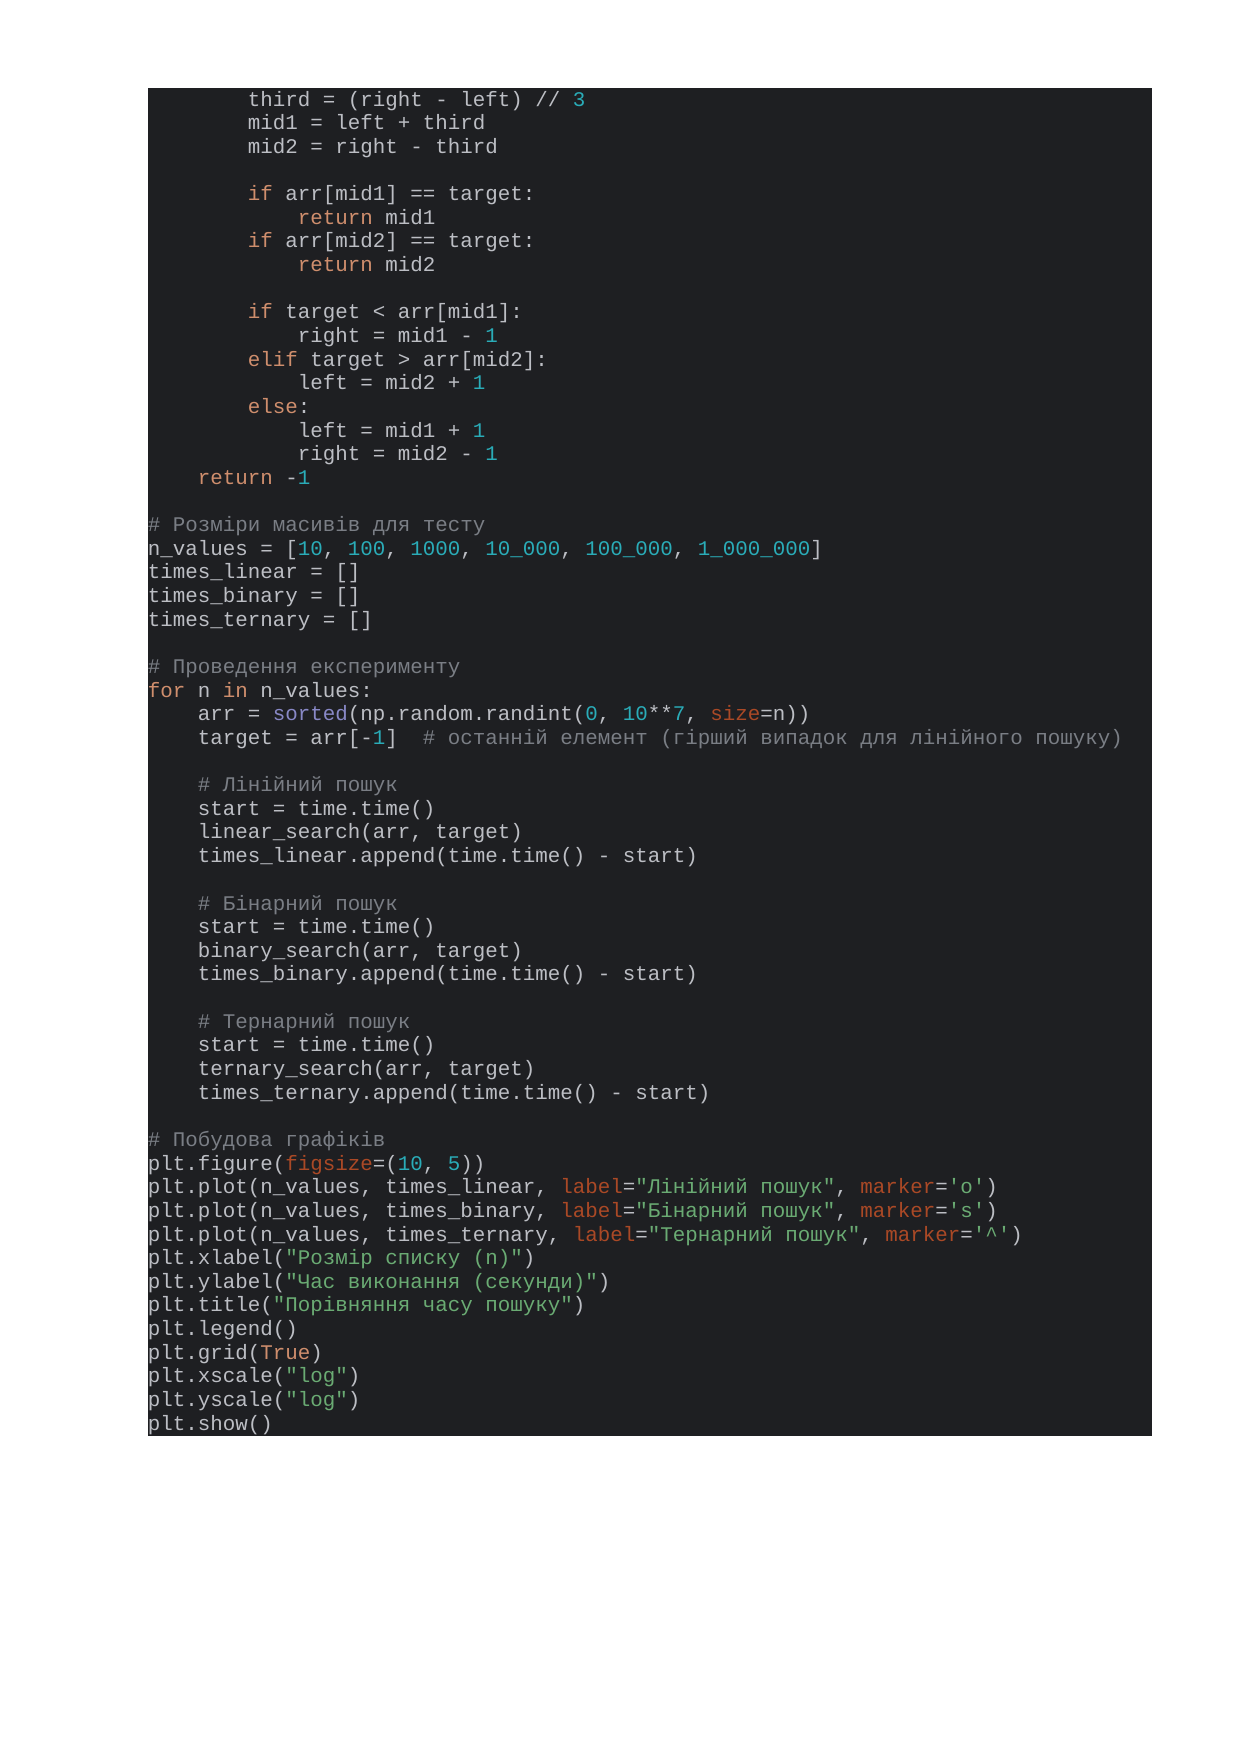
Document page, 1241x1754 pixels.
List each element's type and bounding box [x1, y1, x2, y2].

text [148, 88, 1152, 1436]
